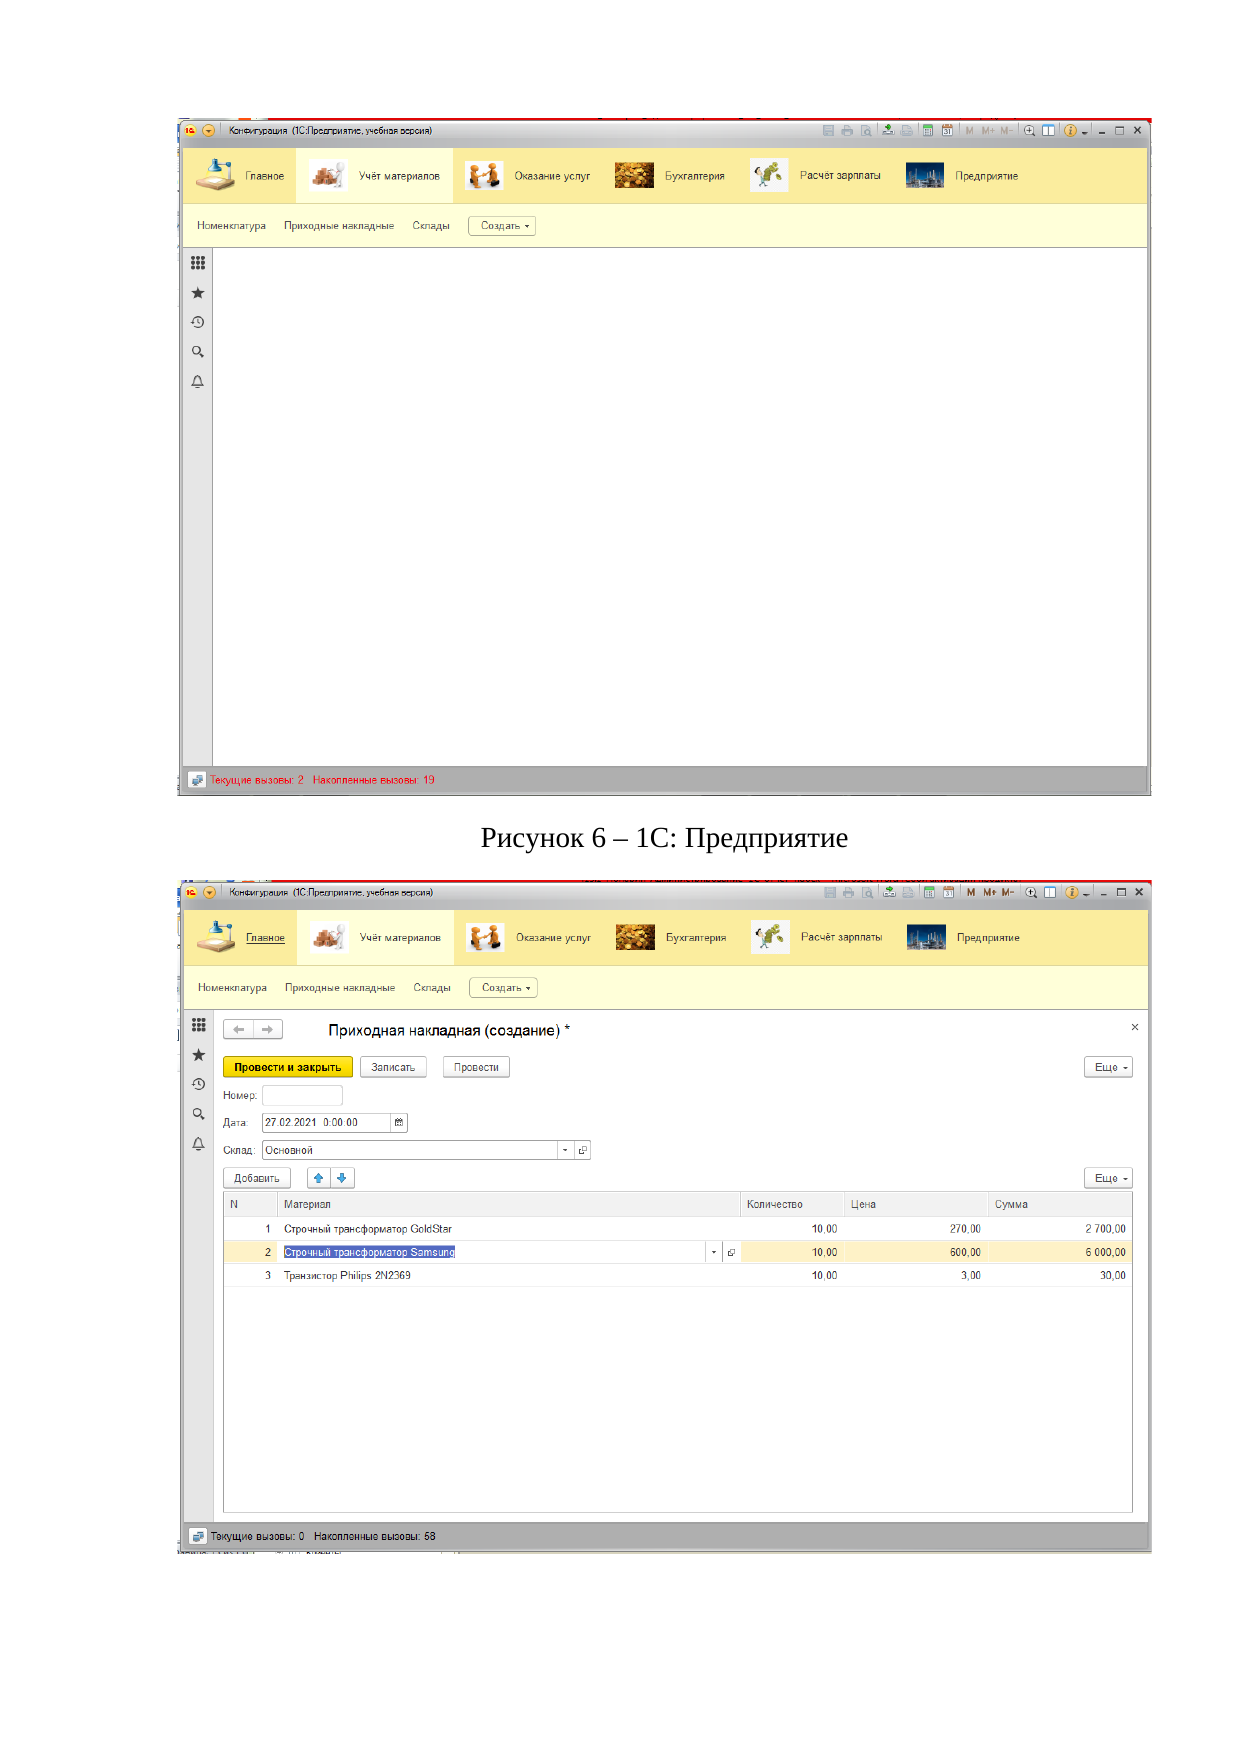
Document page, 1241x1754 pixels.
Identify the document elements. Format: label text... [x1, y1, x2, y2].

picture [177, 880, 1152, 1554]
text Рисунок 6 – 1С: Предприятие [177, 821, 1152, 854]
picture [177, 118, 1152, 796]
